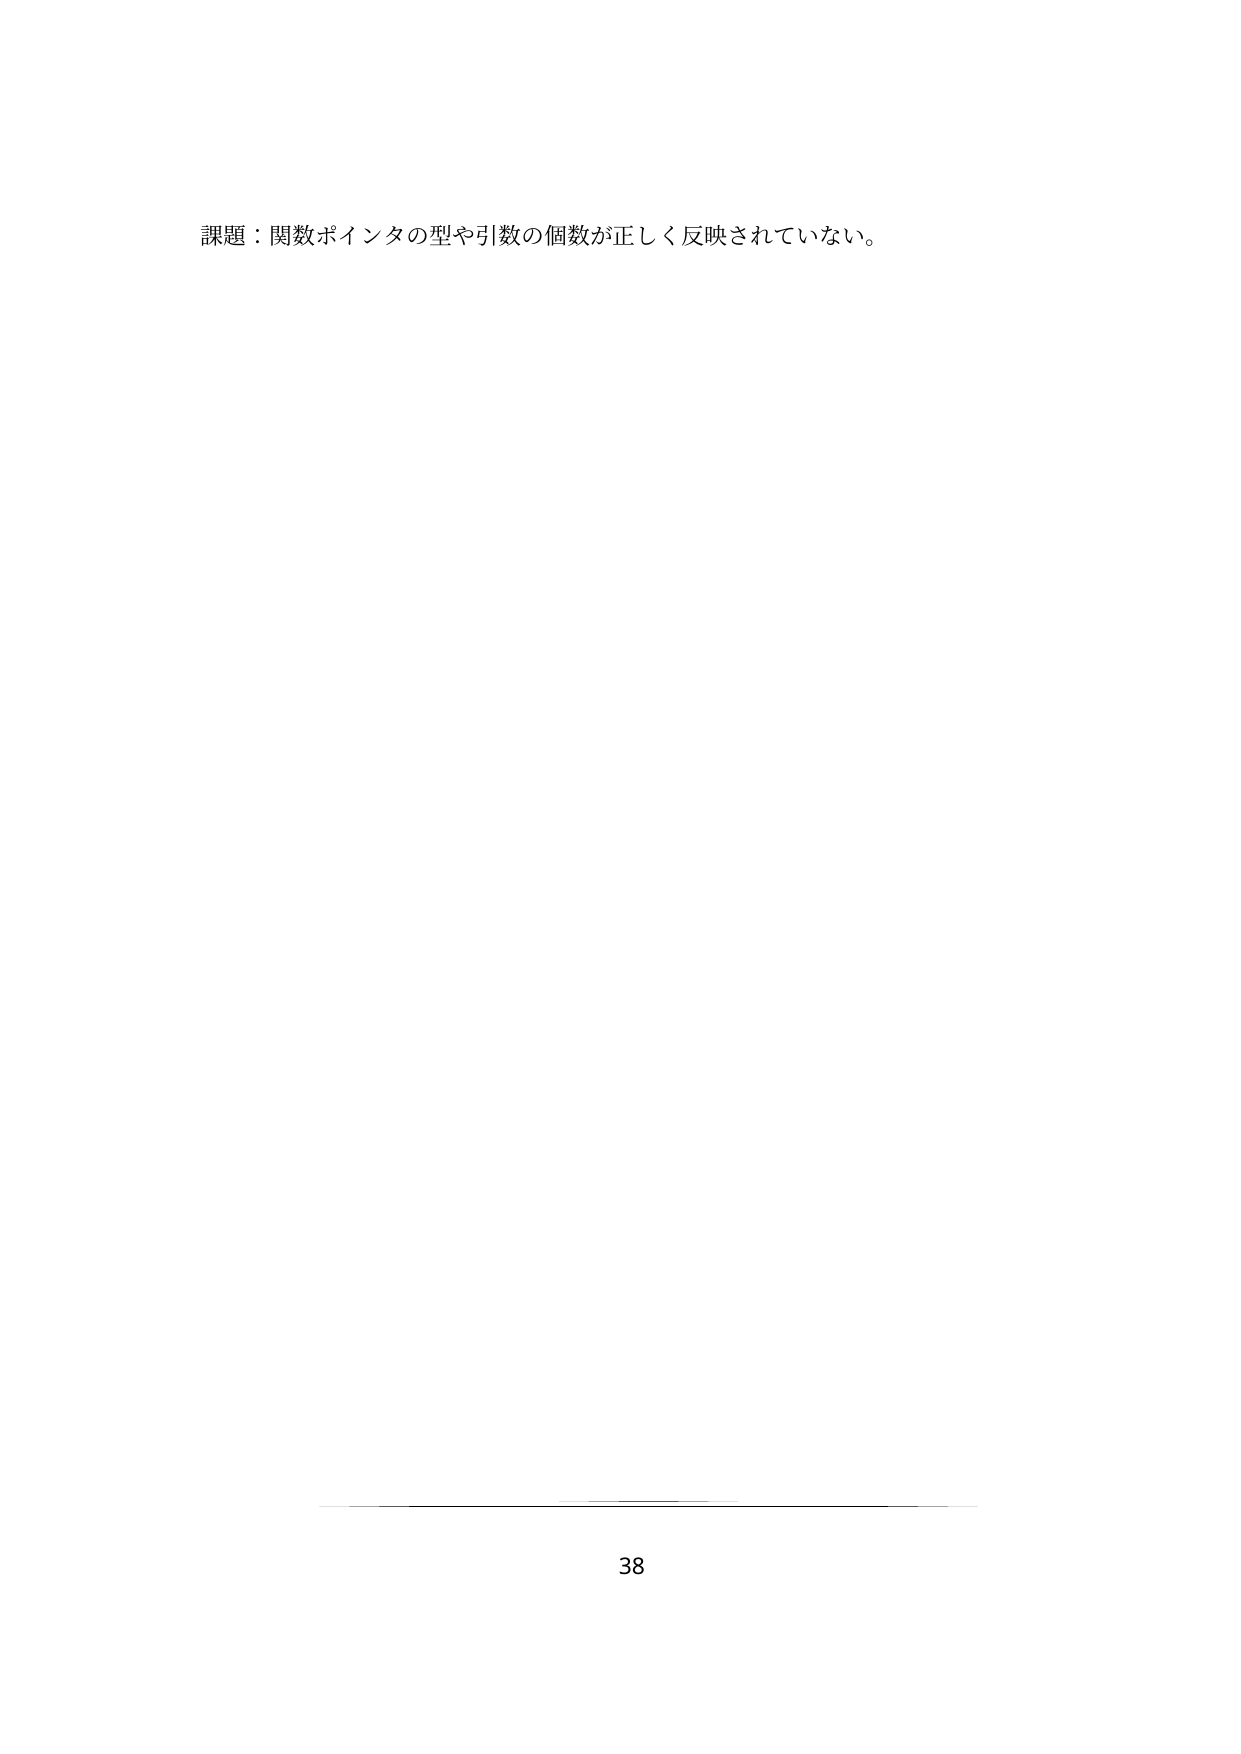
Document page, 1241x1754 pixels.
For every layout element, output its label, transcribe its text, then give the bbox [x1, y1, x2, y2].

text 課題：関数ポインタの型や引数の個数が正しく反映されていない。 [177, 216, 1063, 253]
